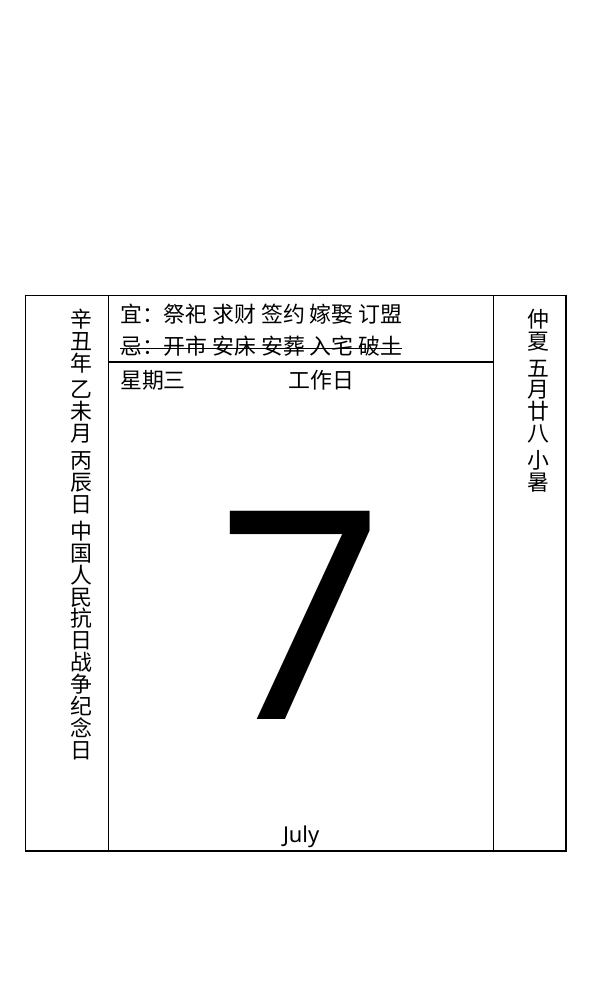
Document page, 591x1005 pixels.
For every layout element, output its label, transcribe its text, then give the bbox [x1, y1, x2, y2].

table_header 仲夏 五月廿八 小暑 [494, 296, 565, 850]
table_cell 星期三 工作日 7 July [109, 363, 493, 850]
table_header 辛丑年 乙未月 丙辰日 中国人民抗日战争纪念日 [26, 296, 108, 850]
table_header 宜：祭祀 求财 签约 嫁娶 订盟 忌：开市 安床 安葬 入宅 破土 [109, 296, 493, 361]
